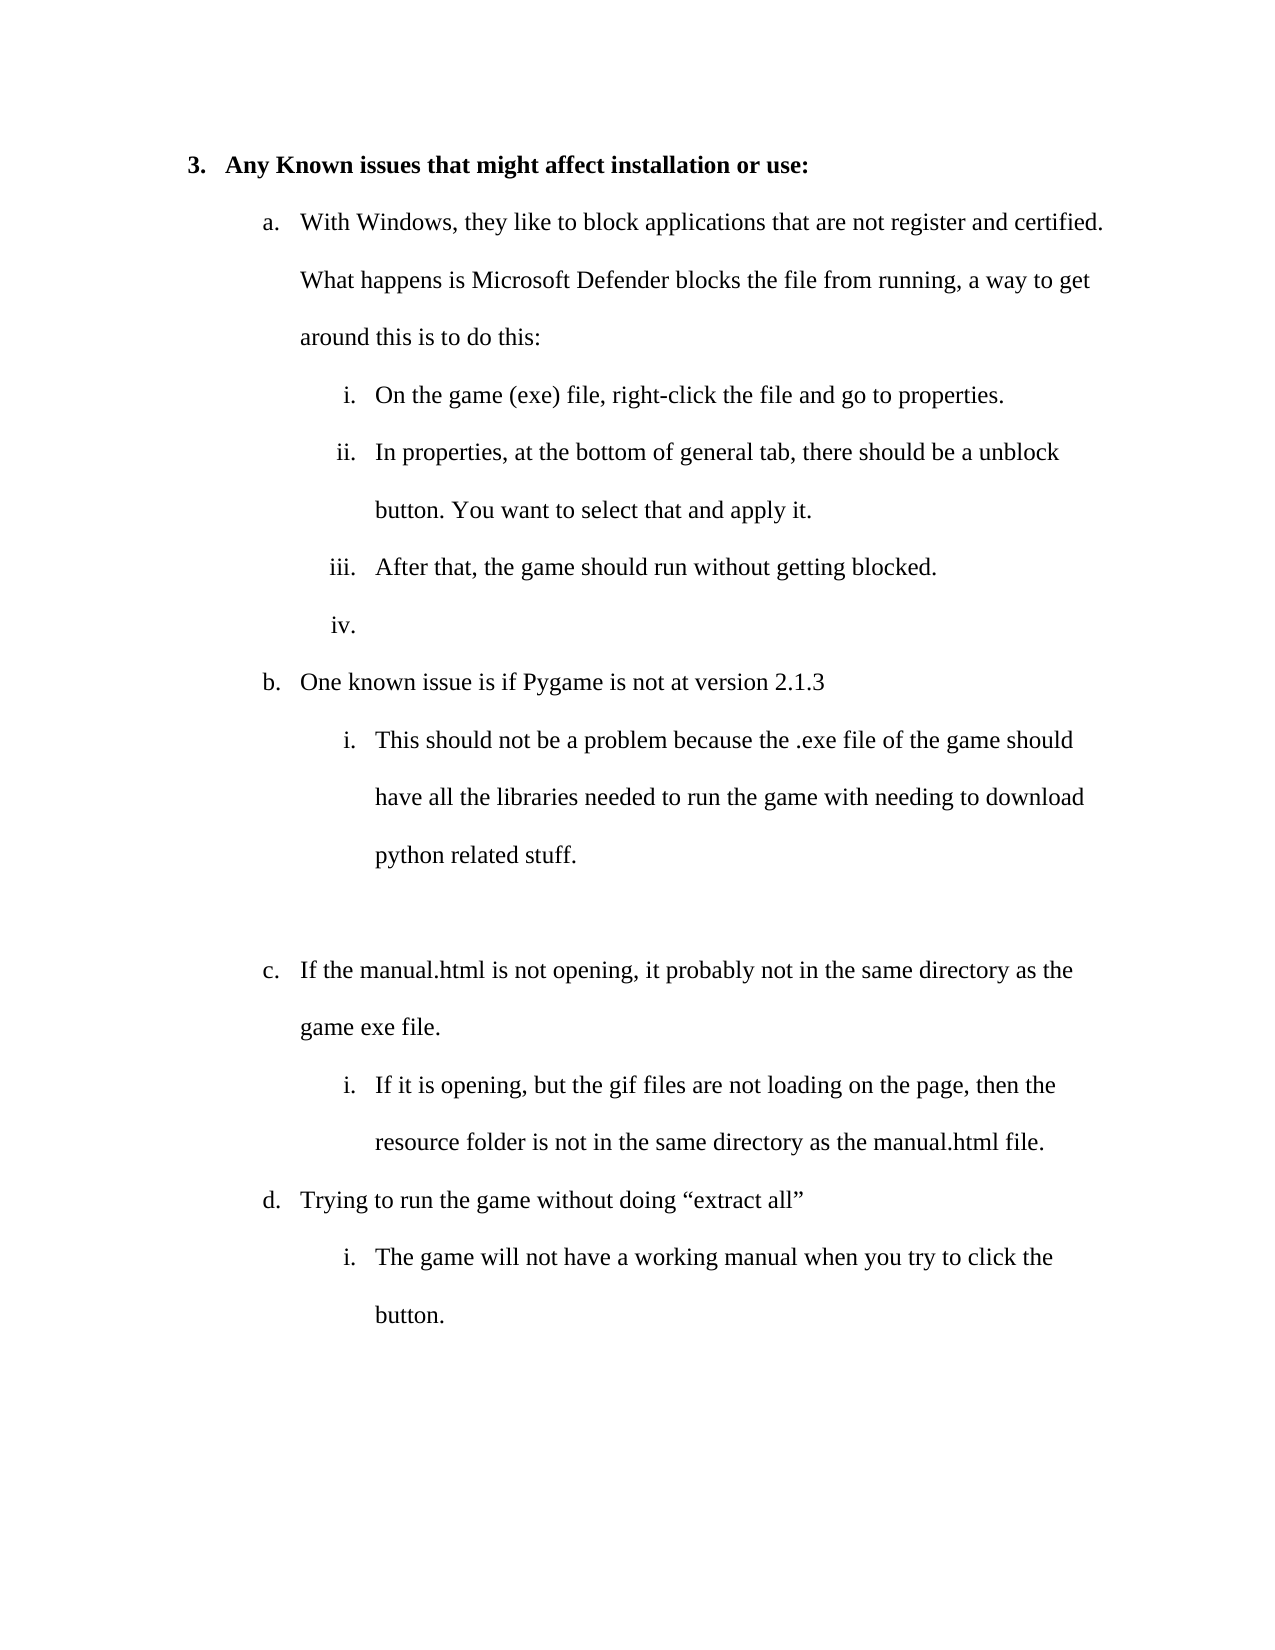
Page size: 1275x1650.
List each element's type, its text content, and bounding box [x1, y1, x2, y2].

list After that, the game should run without getting blocked. [356, 552, 1125, 581]
list This should not be a problem because the .exe file of the game should have all the libraries needed to run the game with needing to download python related stuff. [356, 725, 1125, 869]
list In properties, at the bottom of general tab, there should be a unblock button. You want to select that and apply it. [356, 437, 1125, 524]
list Trying to run the game without doing “extract all” [262, 1185, 1125, 1214]
list The game will not have a working manual when you try to click the button. [356, 1242, 1125, 1329]
list Any Known issues that might affect installation or use: [187, 150, 1125, 179]
list With Windows, they like to block applications that are not register and certified. What happens is Microsoft Defender blocks the file from running, a way to get around this is to do this: [262, 207, 1125, 351]
list If the manual.html is not opening, it probably not in the same directory as the game exe file. [262, 955, 1125, 1041]
list One known issue is if Pygame is not at version 2.1.3 [262, 667, 1125, 696]
list On the game (exe) file, right-click the file and go to properties. [356, 380, 1125, 409]
list If it is opening, but the gif files are not loading on the page, then the resource folder is not in the same directory as the manual.html file. [356, 1070, 1125, 1156]
